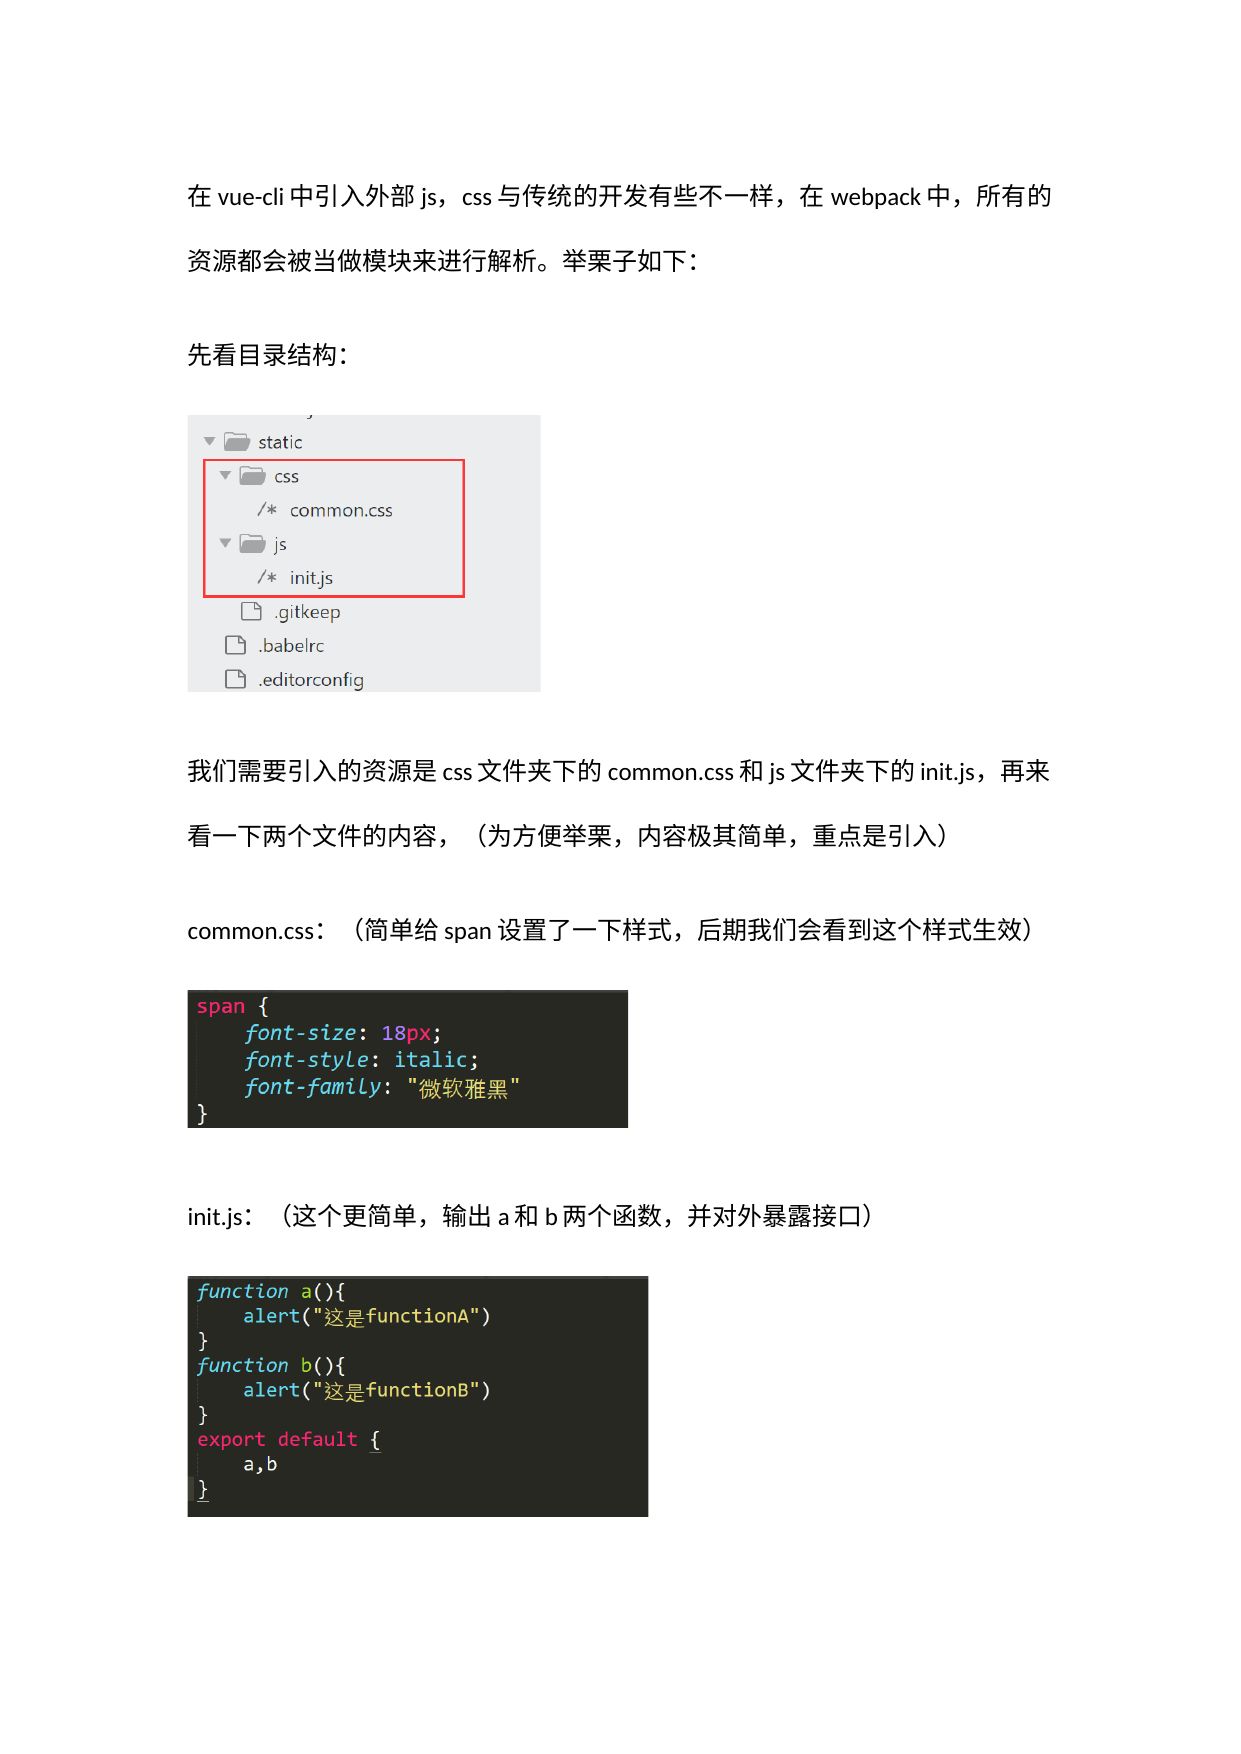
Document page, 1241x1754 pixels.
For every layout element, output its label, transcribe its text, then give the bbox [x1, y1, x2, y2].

text init.js：（这个更简单，输出a和b两个函数，并对外暴露接口） [187, 1182, 1053, 1247]
text 先看目录结构： [187, 321, 1053, 386]
text 在vue-cli中引入外部js，css与传统的开发有些不一样，在webpack中，所有的资源都会被当做模块来进行解析。举栗子如下： [187, 162, 1053, 292]
text 我们需要引入的资源是css文件夹下的common.css和js文件夹下的init.js，再来看一下两个文件的内容，（为方便举栗，内容极其简单，重点是引入） [187, 737, 1053, 867]
text common.css：（简单给span设置了一下样式，后期我们会看到这个样式生效） [187, 896, 1053, 961]
picture [187, 415, 541, 692]
picture [187, 990, 629, 1128]
picture [187, 1276, 649, 1517]
